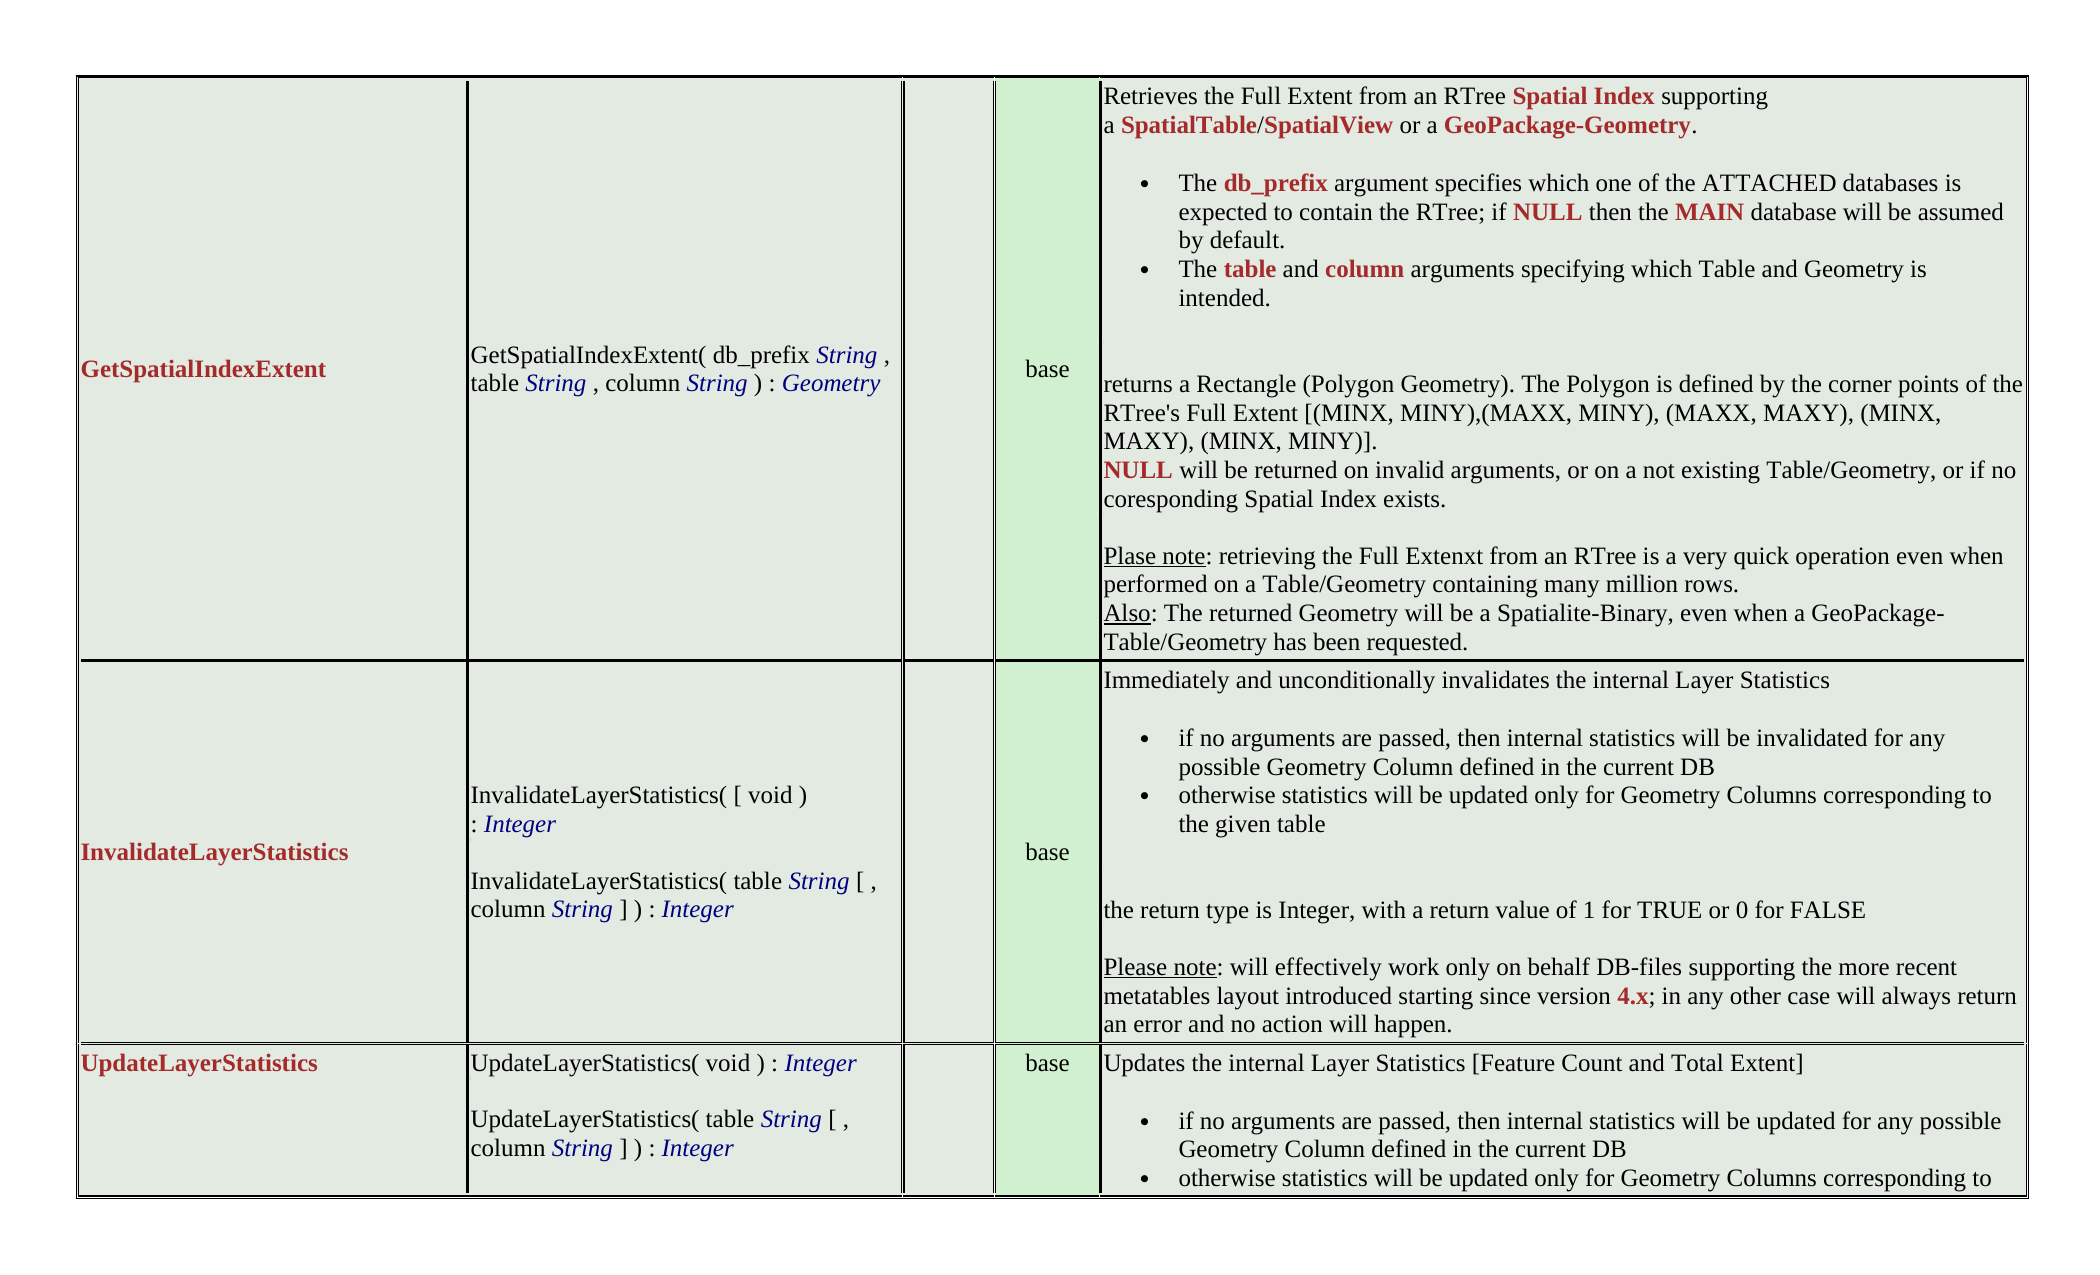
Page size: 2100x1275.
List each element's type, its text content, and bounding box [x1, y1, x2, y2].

table_cell [903, 78, 994, 659]
table_cell [903, 1045, 994, 1195]
table_cell base [995, 77, 1100, 659]
table_cell GetSpatialIndexExtent [79, 78, 467, 659]
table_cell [79, 1041, 467, 1195]
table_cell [467, 1041, 903, 1195]
table_cell base [995, 1045, 1100, 1195]
table_cell InvalidateLayerStatistics [79, 659, 466, 1041]
table_cell InvalidateLayerStatistics( [ void ) : Integer InvalidateLayerStatistics( table String [ , column String ] ) : Integer [469, 662, 901, 1041]
table_cell Immediately and unconditionally invalidates the internal Layer Statistics if no arguments are passed, then internal statistics will be invalidated for any possible Geometry Column defined in the current DB otherwise statistics will be updated only for Geometry Columns corresponding to the given table the return type is Integer, with a return value of 1 for TRUE or 0 for FALSE Please note: will effectively work only on behalf DB-files supporting the more recent metatables layout introduced starting since version 4.x; in any other case will always return an error and no action will happen. [1102, 659, 2026, 1041]
table_cell [905, 662, 993, 1041]
table_cell base [996, 662, 1099, 1041]
table_cell Retrieves the Full Extent from an RTree Spatial Index supporting a SpatialTable/SpatialView or a GeoPackage-Geometry. The db_prefix argument specifies which one of the ATTACHED databases is expected to contain the RTree; if NULL then the MAIN database will be assumed by default. The table and column arguments specifying which Table and Geometry is intended. returns a Rectangle (Polygon Geometry). The Polygon is defined by the corner points of the RTree's Full Extent [(MINX, MINY),(MAXX, MINY), (MAXX, MAXY), (MINX, MAXY), (MINX, MINY)]. NULL will be returned on invalid arguments, or on a not existing Table/Geometry, or if no coresponding Spatial Index exists. Plase note: retrieving the Full Extenxt from an RTree is a very quick operation even when performed on a Table/Geometry containing many million rows. Also: The returned Geometry will be a Spatialite-Binary, even when a GeoPackage-Table/Geometry has been requested. [1100, 78, 2026, 659]
table_cell GetSpatialIndexExtent( db_prefix String , table String , column String ) : Geometry [467, 77, 903, 659]
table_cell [1100, 1041, 2026, 1195]
